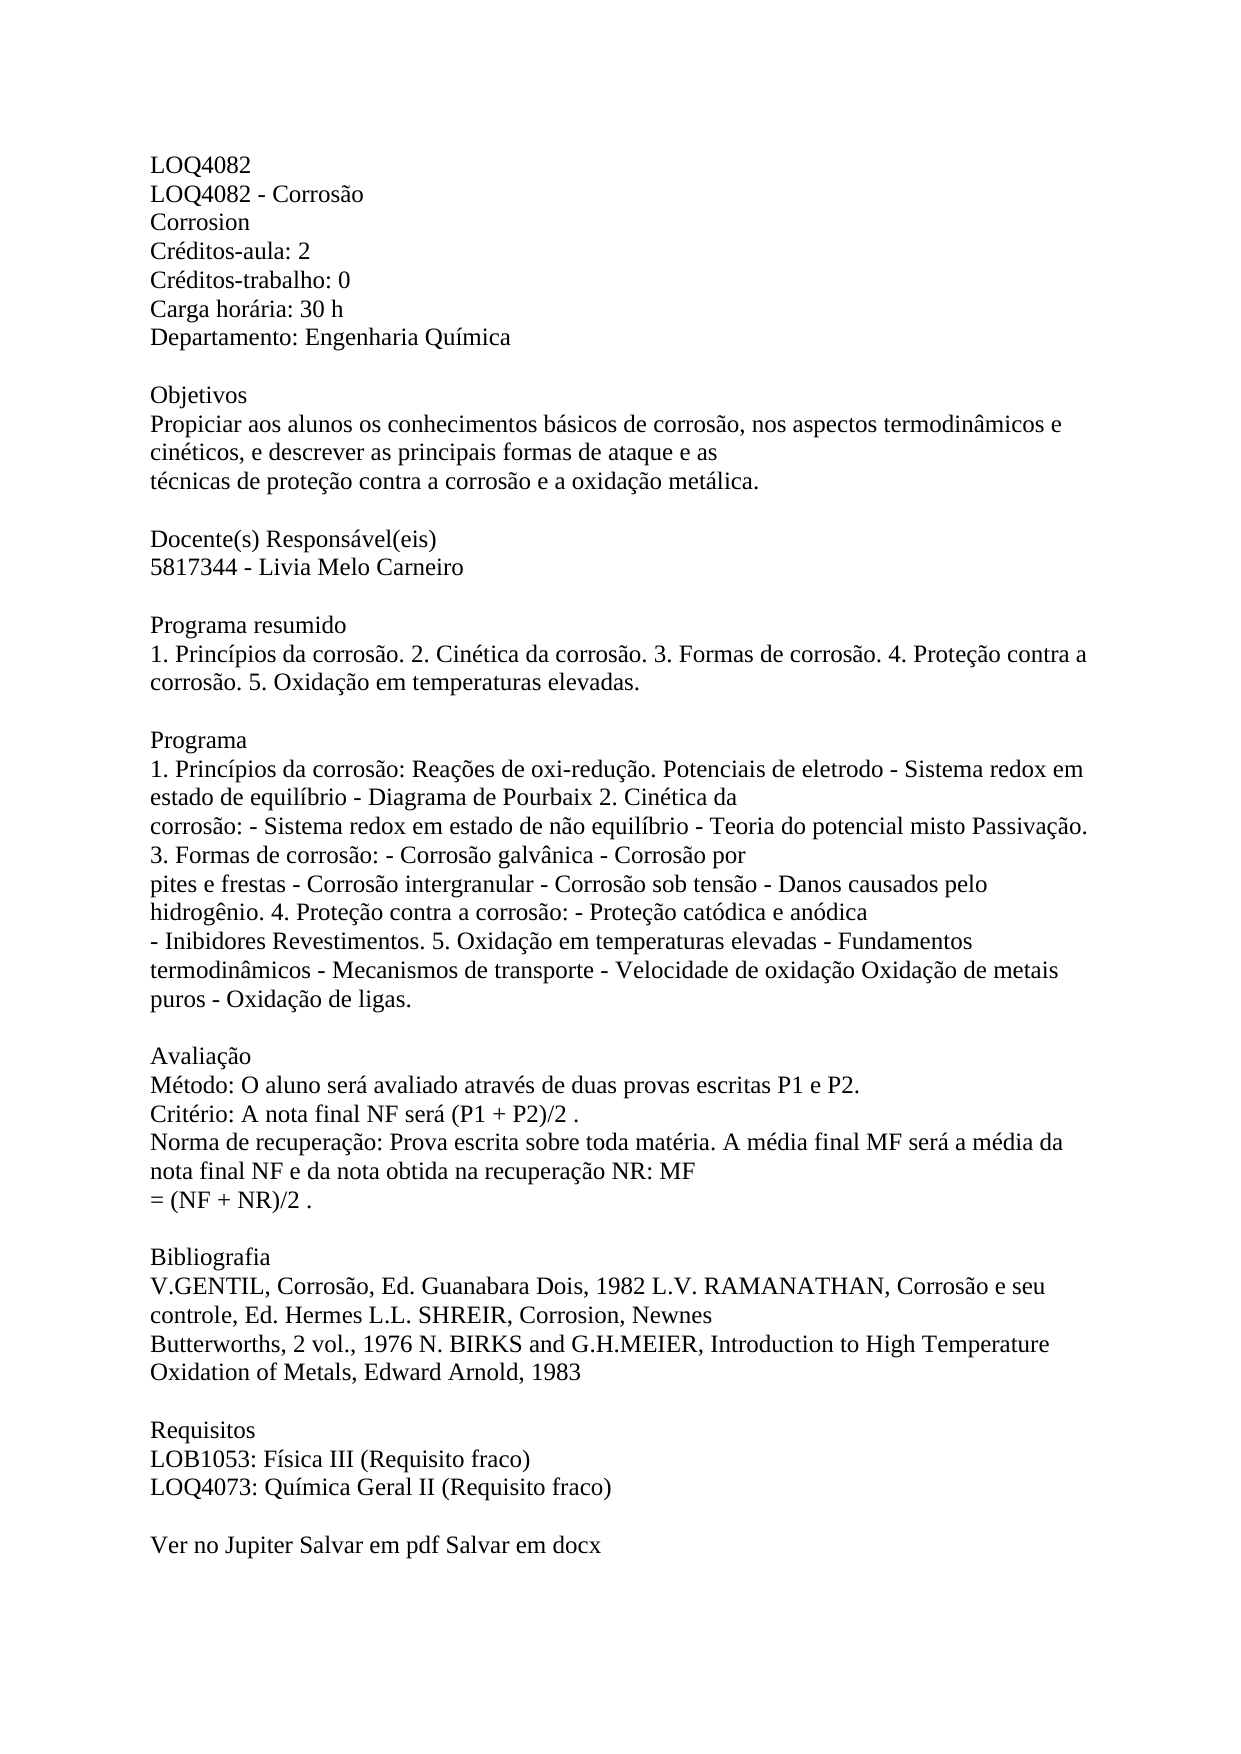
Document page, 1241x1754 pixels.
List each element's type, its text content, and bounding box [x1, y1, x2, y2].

text - Inibidores Revestimentos. 5. Oxidação em temperaturas elevadas - Fundamentos termodinâmicos - Mecanismos de transporte - Velocidade de oxidação Oxidação de metais puros - Oxidação de ligas. [150, 926, 1090, 1012]
text Programa resumido [150, 610, 1090, 639]
text LOQ4082 - Corrosão [150, 179, 1090, 207]
text Programa [150, 725, 1090, 754]
text Método: O aluno será avaliado através de duas provas escritas P1 e P2. [150, 1070, 1090, 1099]
text corrosão: - Sistema redox em estado de não equilíbrio - Teoria do potencial misto Passivação. 3. Formas de corrosão: - Corrosão galvânica - Corrosão por [150, 811, 1090, 869]
text Docente(s) Responsável(eis) [150, 524, 1090, 552]
text pites e frestas - Corrosão intergranular - Corrosão sob tensão - Danos causados pelo hidrogênio. 4. Proteção contra a corrosão: - Proteção catódica e anódica [150, 869, 1090, 926]
text Critério: A nota final NF será (P1 + P2)/2 . [150, 1099, 1090, 1127]
text Ver no Jupiter Salvar em pdf Salvar em docx [150, 1530, 1090, 1559]
text Departamento: Engenharia Química [150, 322, 1090, 351]
text Butterworths, 2 vol., 1976 N. BIRKS and G.H.MEIER, Introduction to High Temperature Oxidation of Metals, Edward Arnold, 1983 [150, 1329, 1090, 1386]
text Corrosion [150, 207, 1090, 236]
text 5817344 - Livia Melo Carneiro [150, 552, 1090, 581]
text Créditos-aula: 2 [150, 236, 1090, 265]
text Objetivos [150, 380, 1090, 409]
text 1. Princípios da corrosão. 2. Cinética da corrosão. 3. Formas de corrosão. 4. Proteção contra a corrosão. 5. Oxidação em temperaturas elevadas. [150, 639, 1090, 696]
text Avaliação [150, 1041, 1090, 1070]
text LOB1053: Física III (Requisito fraco) [150, 1444, 1090, 1472]
text 1. Princípios da corrosão: Reações de oxi-redução. Potenciais de eletrodo - Sistema redox em estado de equilíbrio - Diagrama de Pourbaix 2. Cinética da [150, 754, 1090, 811]
text LOQ4082 [150, 150, 1090, 179]
text LOQ4073: Química Geral II (Requisito fraco) [150, 1472, 1090, 1501]
text Carga horária: 30 h [150, 294, 1090, 322]
text Requisitos [150, 1415, 1090, 1444]
text = (NF + NR)/2 . [150, 1185, 1090, 1214]
text Propiciar aos alunos os conhecimentos básicos de corrosão, nos aspectos termodinâmicos e cinéticos, e descrever as principais formas de ataque e as [150, 409, 1090, 466]
text Norma de recuperação: Prova escrita sobre toda matéria. A média final MF será a média da nota final NF e da nota obtida na recuperação NR: MF [150, 1127, 1090, 1185]
text Bibliografia [150, 1242, 1090, 1271]
text técnicas de proteção contra a corrosão e a oxidação metálica. [150, 466, 1090, 495]
text V.GENTIL, Corrosão, Ed. Guanabara Dois, 1982 L.V. RAMANATHAN, Corrosão e seu controle, Ed. Hermes L.L. SHREIR, Corrosion, Newnes [150, 1271, 1090, 1329]
text Créditos-trabalho: 0 [150, 265, 1090, 294]
